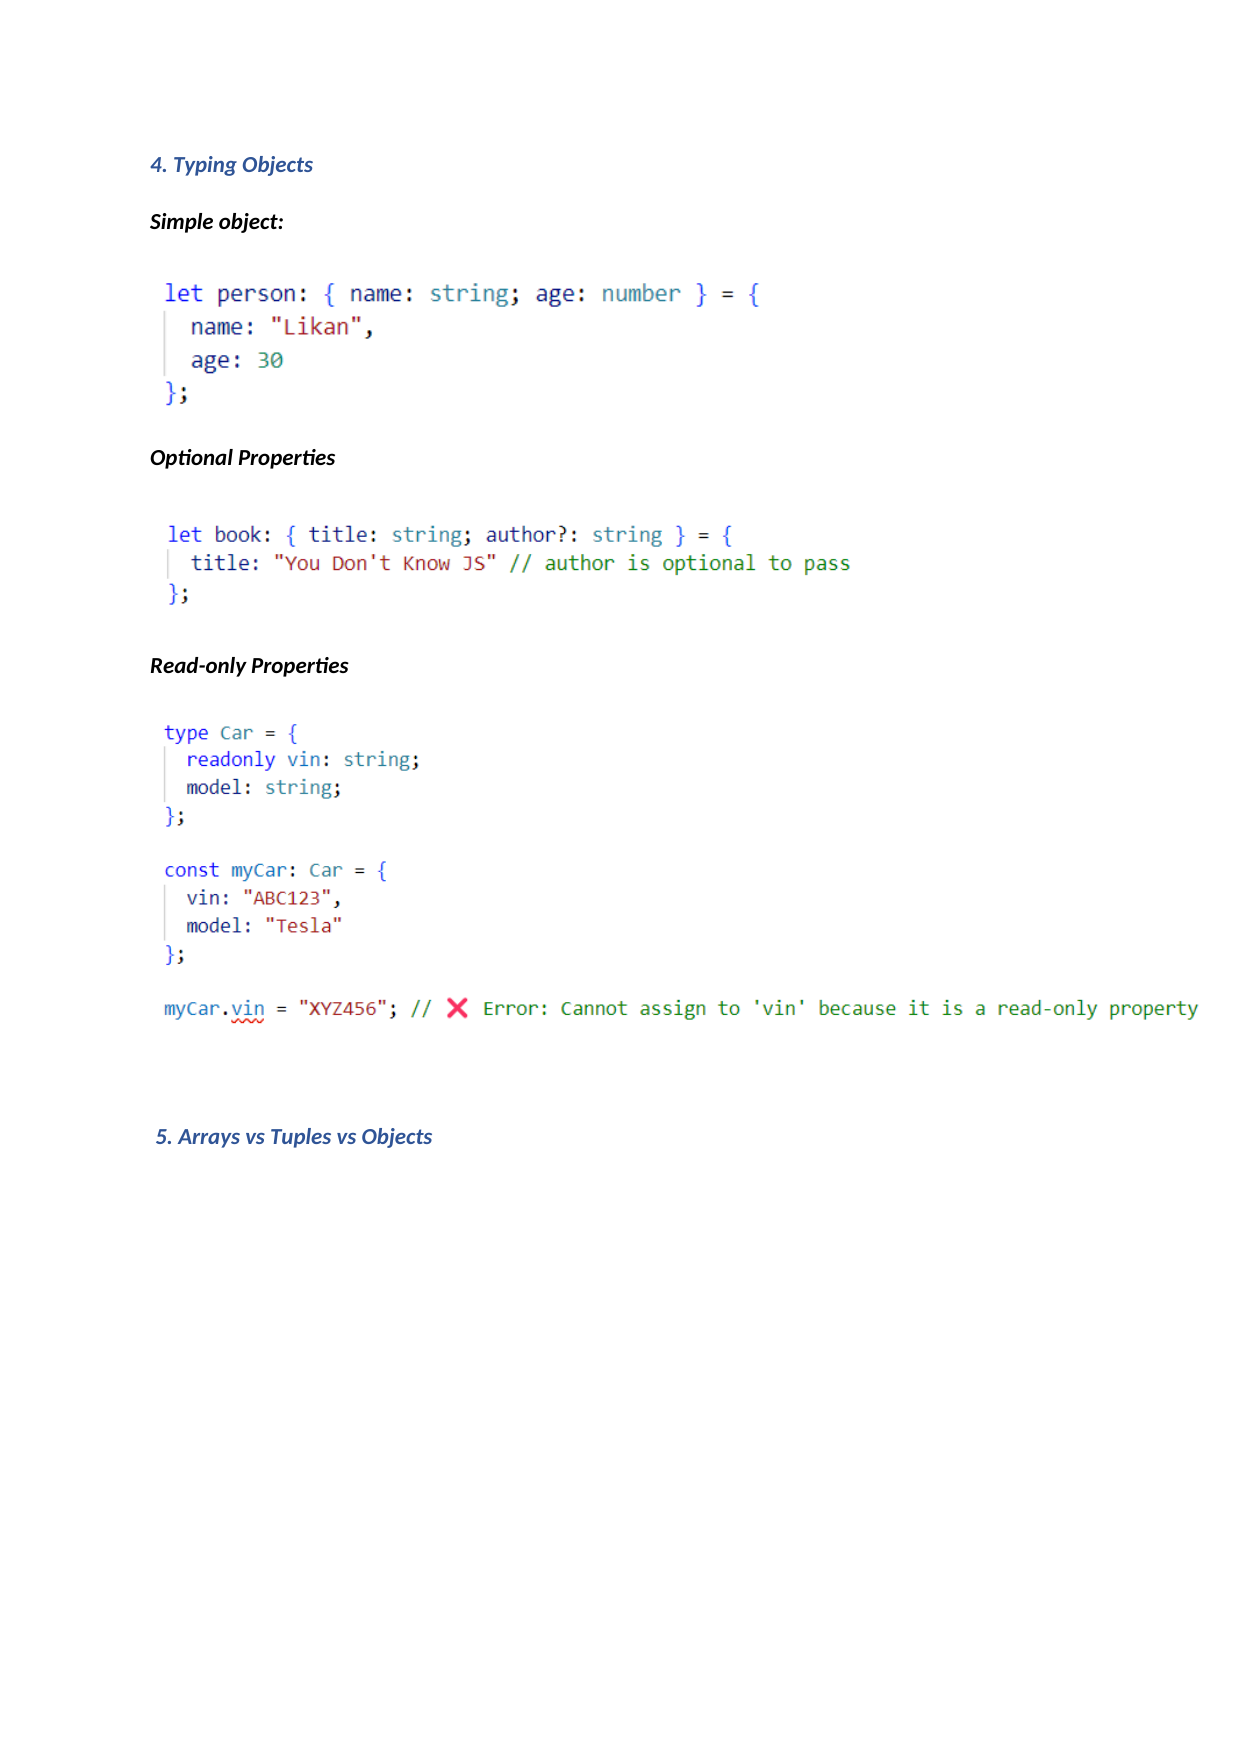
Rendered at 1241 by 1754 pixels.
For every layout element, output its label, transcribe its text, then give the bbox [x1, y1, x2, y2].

picture [150, 500, 885, 622]
picture [150, 264, 777, 415]
text 5. Arrays vs Tuples vs Objects [150, 1122, 1090, 1150]
text Optional Properties [150, 443, 1090, 472]
picture [150, 708, 1210, 1036]
text Read-only Properties [150, 651, 1090, 679]
text 4. Typing Objects [150, 150, 1090, 178]
text Simple object: [150, 207, 1090, 235]
